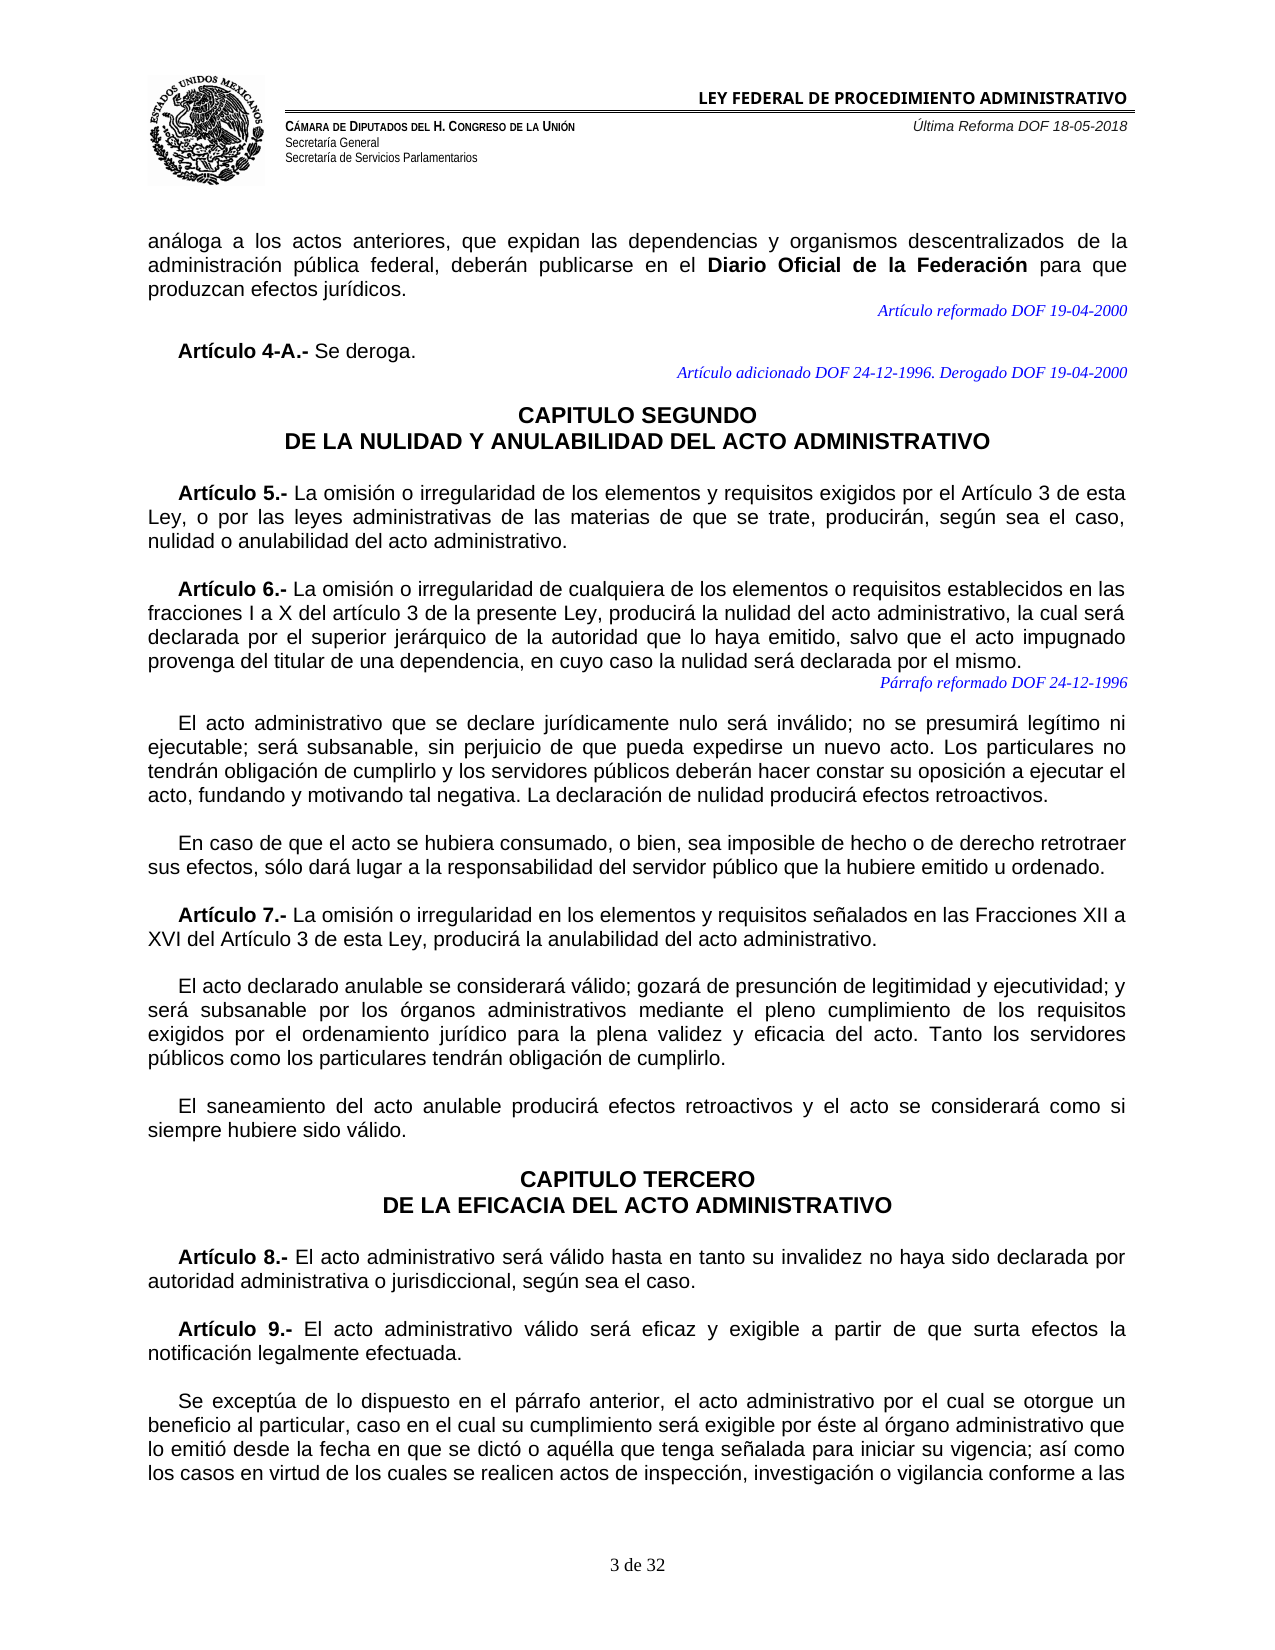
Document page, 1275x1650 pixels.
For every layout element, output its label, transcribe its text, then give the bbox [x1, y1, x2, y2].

text Artículo adicionado DOF 24-12-1996. Derogado DOF 19-04-2000 [148, 363, 1127, 382]
text Artículo reformado DOF 19-04-2000 [148, 301, 1127, 320]
text El acto administrativo que se declare jurídicamente nulo será inválido; no se presumirá legítimo ni ejecutable; será subsanable, sin perjuicio de que pueda expedirse un nuevo acto. Los particulares no tendrán obligación de cumplirlo y los servidores públicos deberán hacer constar su oposición a ejecutar el acto, fundando y motivando tal negativa. La declaración de nulidad producirá efectos retroactivos. [148, 711, 1127, 807]
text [148, 229, 1127, 301]
text El saneamiento del acto anulable producirá efectos retroactivos y el acto se considerará como si siempre hubiere sido válido. [148, 1094, 1127, 1142]
text El acto declarado anulable se considerará válido; gozará de presunción de legitimidad y ejecutividad; y será subsanable por los órganos administrativos mediante el pleno cumplimiento de los requisitos exigidos por el ordenamiento jurídico para la plena validez y eficacia del acto. Tanto los servidores públicos como los particulares tendrán obligación de cumplirlo. [148, 974, 1127, 1070]
text Artículo 8.- El acto administrativo será válido hasta en tanto su invalidez no haya sido declarada por autoridad administrativa o jurisdiccional, según sea el caso. [148, 1245, 1127, 1293]
text Artículo 7.- La omisión o irregularidad en los elementos y requisitos señalados en las Fracciones XII a XVI del Artículo 3 de esta Ley, producirá la anulabilidad del acto administrativo. [148, 902, 1127, 950]
text CAPITULO TERCERO [148, 1166, 1127, 1192]
text Artículo 5.- La omisión o irregularidad de los elementos y requisitos exigidos por el Artículo 3 de esta Ley, o por las leyes administrativas de las materias de que se trate, producirán, según sea el caso, nulidad o anulabilidad del acto administrativo. [148, 481, 1127, 553]
text Artículo 6.- La omisión o irregularidad de cualquiera de los elementos o requisitos establecidos en las fracciones I a X del artículo 3 de la presente Ley, producirá la nulidad del acto administrativo, la cual será declarada por el superior jerárquico de la autoridad que lo haya emitido, salvo que el acto impugnado provenga del titular de una dependencia, en cuyo caso la nulidad será declarada por el mismo. [148, 577, 1127, 672]
text DE LA NULIDAD Y ANULABILIDAD DEL ACTO ADMINISTRATIVO [148, 428, 1127, 454]
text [148, 1389, 1127, 1484]
text Artículo 9.- El acto administrativo válido será eficaz y exigible a partir de que surta efectos la notificación legalmente efectuada. [148, 1317, 1127, 1365]
text Artículo 4-A.- Se deroga. [148, 339, 1127, 363]
text Párrafo reformado DOF 24-12-1996 [148, 672, 1127, 692]
text DE LA EFICACIA DEL ACTO ADMINISTRATIVO [148, 1192, 1127, 1219]
text CAPITULO SEGUNDO [148, 402, 1127, 428]
text En caso de que el acto se hubiera consumado, o bien, sea imposible de hecho o de derecho retrotraer sus efectos, sólo dará lugar a la responsabilidad del servidor público que la hubiere emitido u ordenado. [148, 831, 1127, 878]
